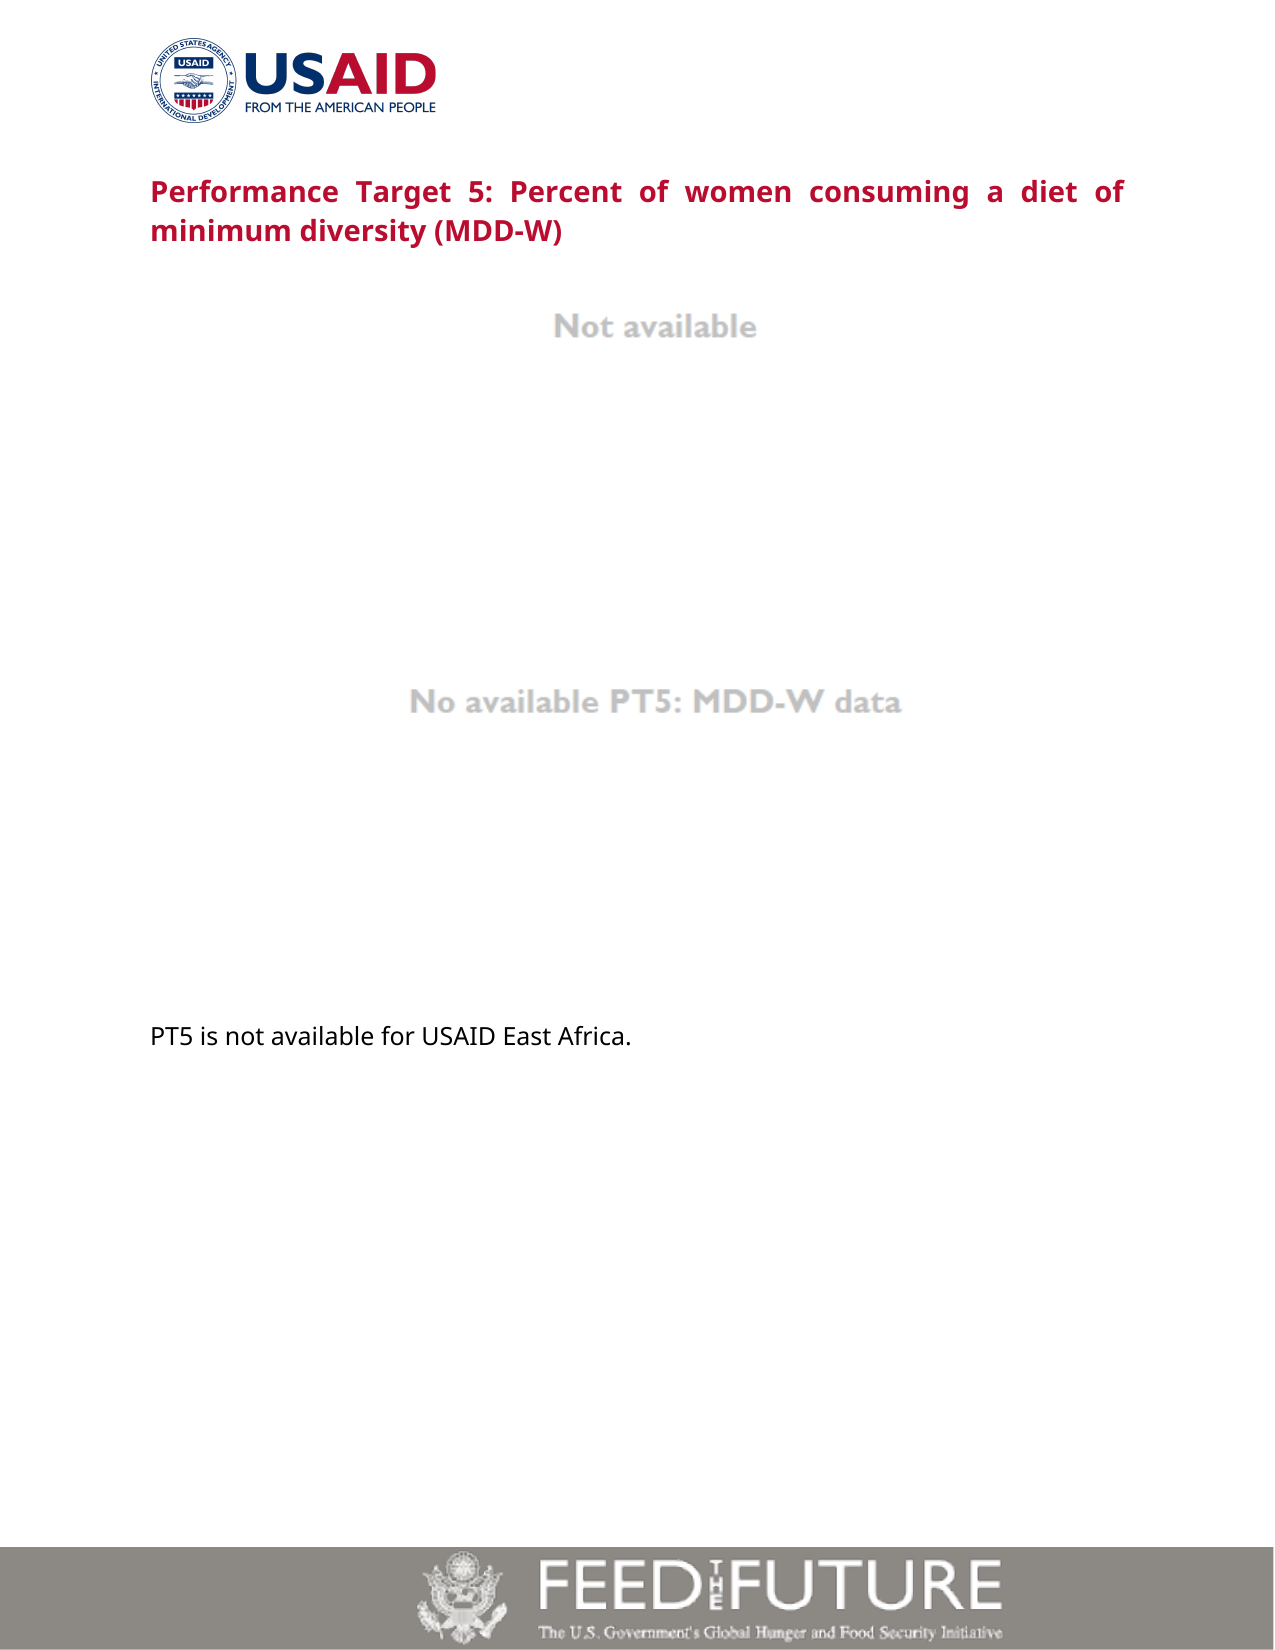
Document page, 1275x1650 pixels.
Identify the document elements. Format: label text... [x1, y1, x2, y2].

subtitle Performance Target 5: Percent of women consuming a diet of minimum diversity (MDD-W) [150, 171, 1125, 250]
picture [168, 268, 1144, 382]
picture [151, 38, 436, 123]
text PT5 is not available for USAID East Africa. [150, 1019, 1125, 1053]
picture [168, 400, 1144, 1001]
picture [413, 1545, 1008, 1646]
